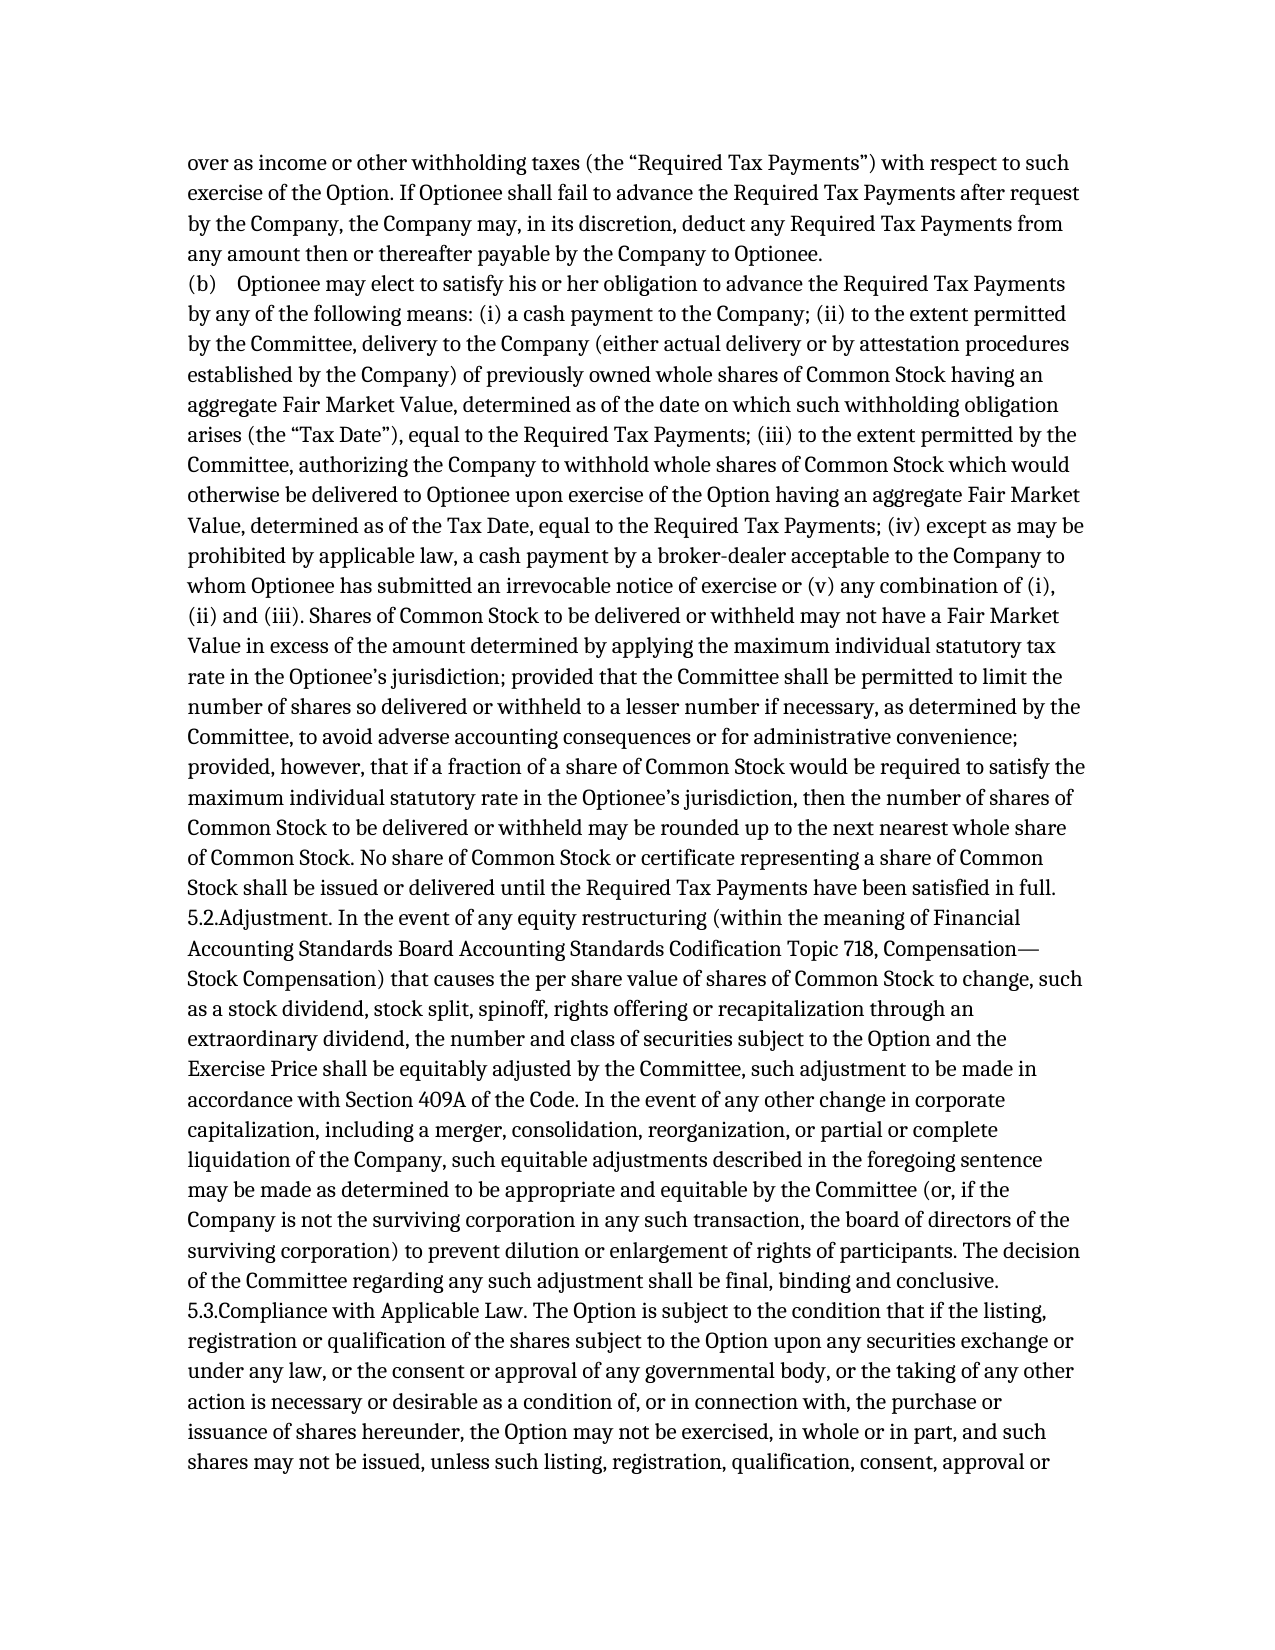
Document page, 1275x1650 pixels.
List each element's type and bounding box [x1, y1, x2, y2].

text [187, 150, 1087, 1475]
